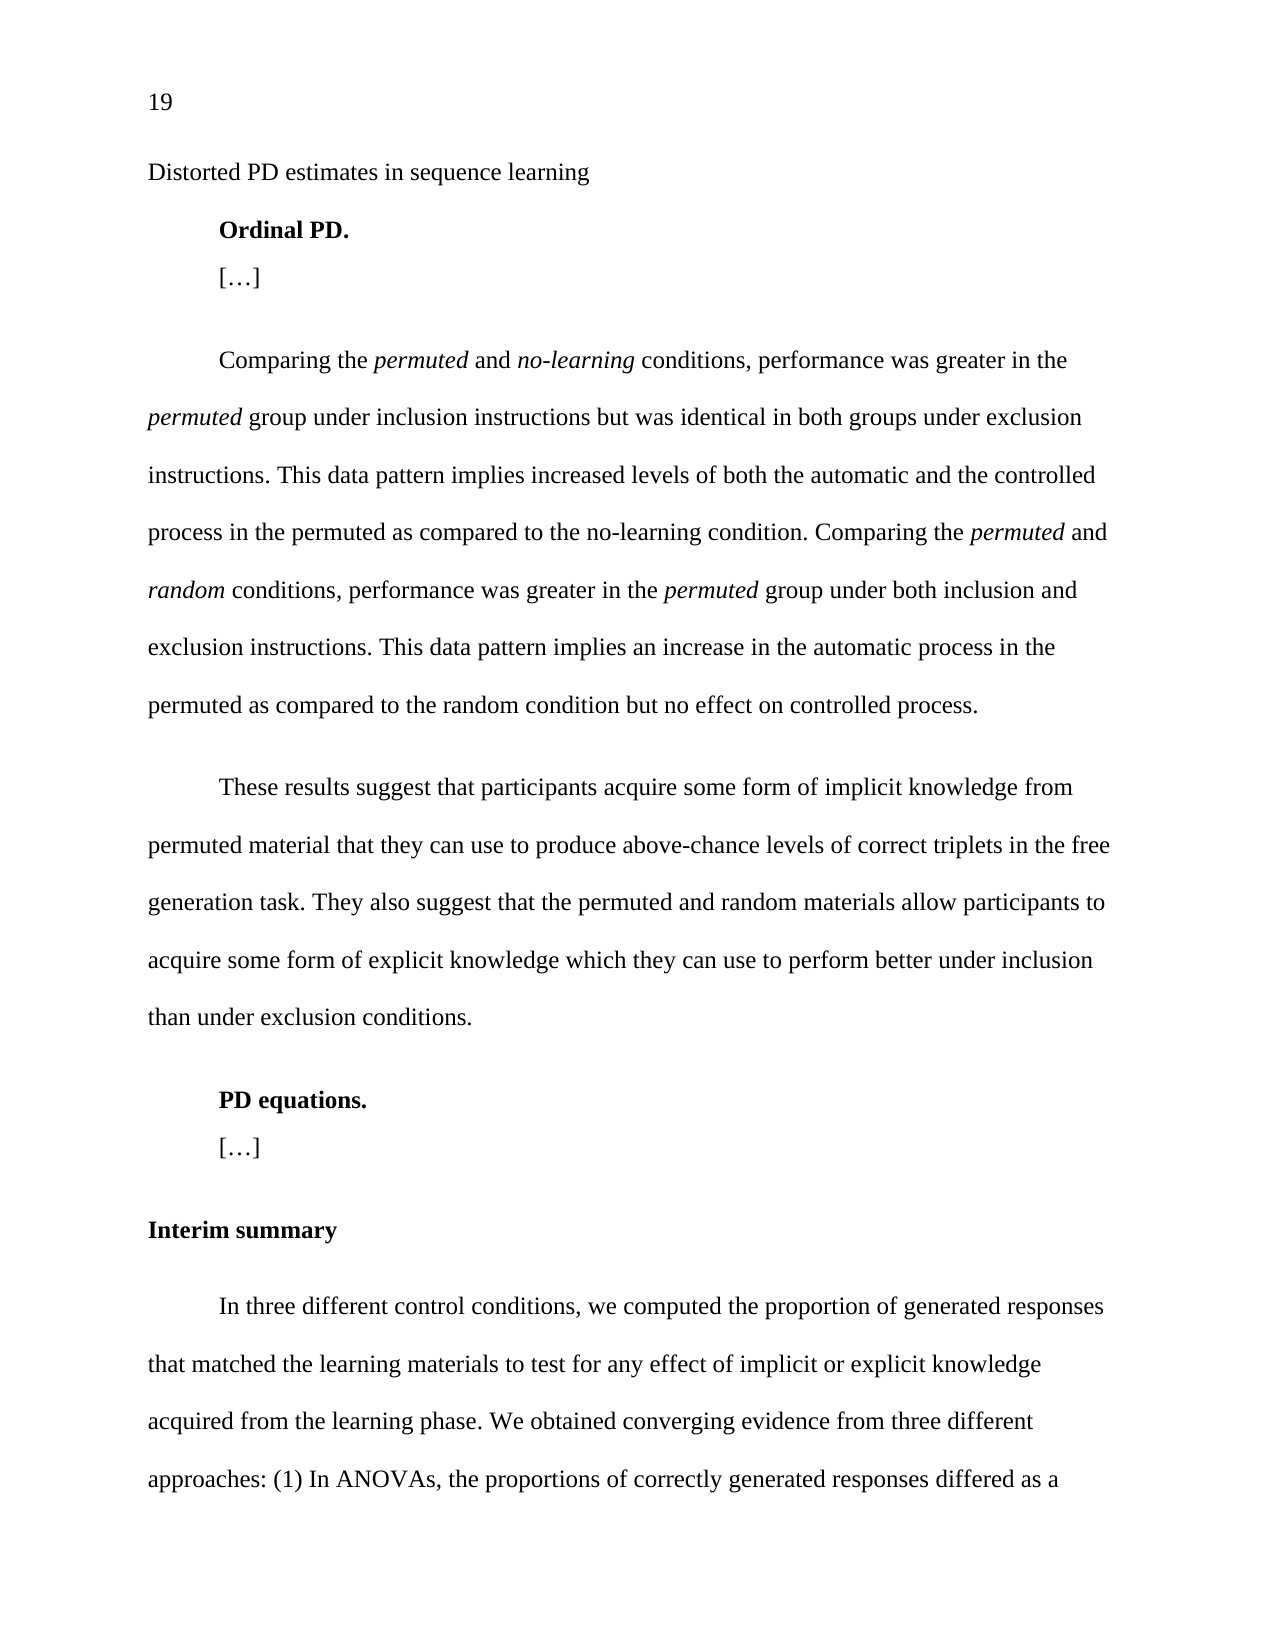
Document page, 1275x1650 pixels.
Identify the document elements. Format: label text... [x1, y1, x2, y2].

text Comparing the permuted and no-learning conditions, performance was greater in the permuted group under inclusion instructions but was identical in both groups under exclusion instructions. This data pattern implies increased levels of both the automatic and the controlled process in the permuted as compared to the no-learning condition. Comparing the permuted and random conditions, performance was greater in the permuted group under both inclusion and exclusion instructions. This data pattern implies an increase in the automatic process in the permuted as compared to the random condition but no effect on controlled process. [148, 345, 1127, 719]
subtitle Interim summary [148, 1215, 1127, 1244]
text These results suggest that participants acquire some form of implicit knowledge from permuted material that they can use to produce above-chance levels of correct triplets in the free generation task. They also suggest that the permuted and random materials allow participants to acquire some form of explicit knowledge which they can use to perform better under inclusion than under exclusion conditions. [148, 772, 1127, 1031]
subtitle Ordinal PD. [148, 215, 1127, 244]
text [148, 1291, 1127, 1492]
subtitle PD equations. [148, 1085, 1127, 1114]
text […] [148, 1132, 1127, 1161]
text […] [148, 262, 1127, 291]
